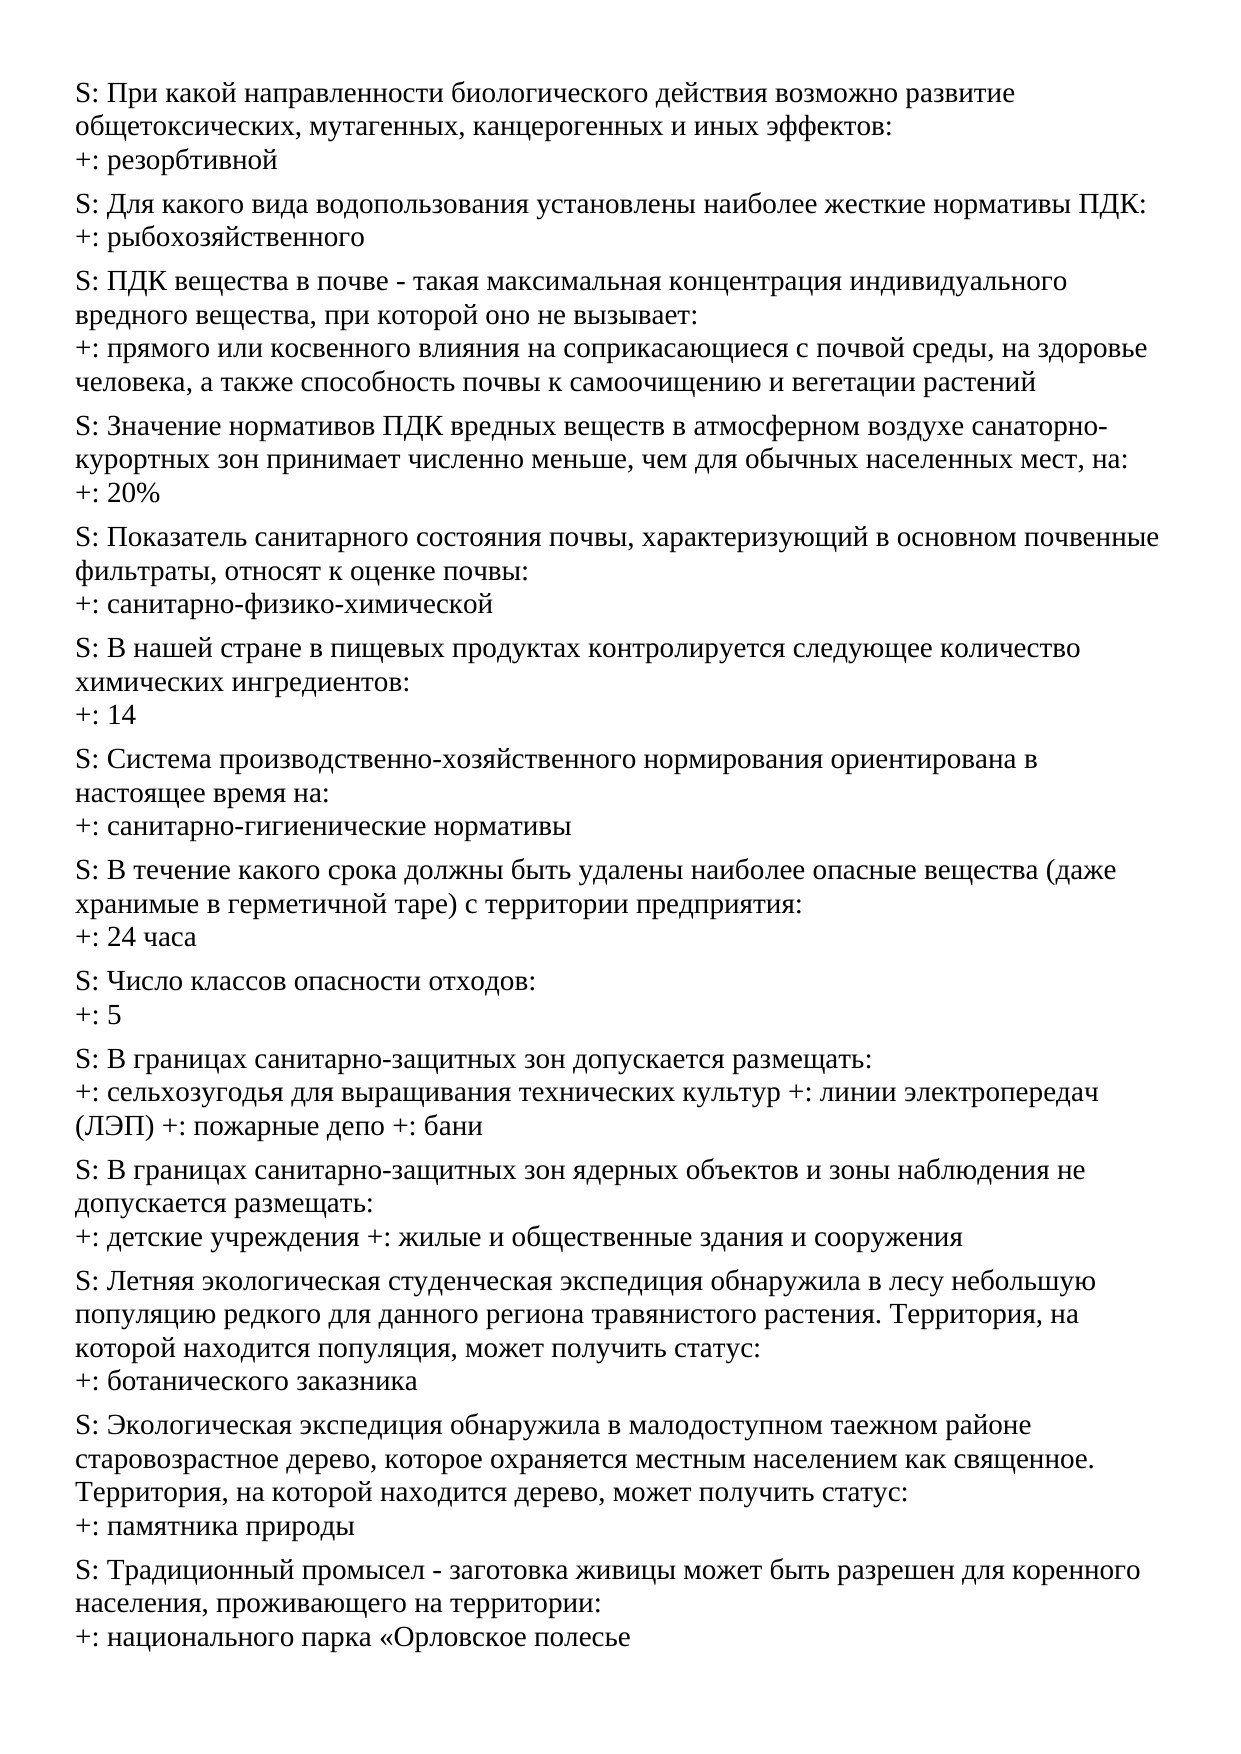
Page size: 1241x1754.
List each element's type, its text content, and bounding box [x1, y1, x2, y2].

text S: Показатель санитарного состояния почвы, характеризующий в основном почвенные фильтраты, относят к оценке почвы: +: санитарно-физико-химической [75, 519, 1165, 620]
text S: Для какого вида водопользования установлены наиболее жесткие нормативы ПДК: +: рыбохозяйственного [75, 186, 1165, 253]
text S: ПДК вещества в почве - такая максимальная концентрация индивидуального вредного вещества, при которой оно не вызывает: +: прямого или косвенного влияния на соприкасающиеся с почвой среды, на здоровье человека, а также способность почвы к самоочищению и вегетации растений [75, 263, 1165, 398]
text S: Традиционный промысел - заготовка живицы может быть разрешен для коренного населения, проживающего на территории: +: национального парка «Орловское полесье [75, 1552, 1165, 1653]
text S: При какой направленности биологического действия возможно развитие общетоксических, мутагенных, канцерогенных и иных эффектов: +: резорбтивной [75, 75, 1165, 176]
text S: Экологическая экспедиция обнаружила в малодоступном таежном районе старовозрастное дерево, которое охраняется местным населением как священное. Территория, на которой находится дерево, может получить статус: +: памятника природы [75, 1407, 1165, 1542]
text S: В течение какого срока должны быть удалены наиболее опасные вещества (даже хранимые в герметичной таре) с территории предприятия: +: 24 часа [75, 852, 1165, 953]
text S: Система производственно-хозяйственного нормирования ориентирована в настоящее время на: +: санитарно-гигиенические нормативы [75, 741, 1165, 842]
text S: Летняя экологическая студенческая экспедиция обнаружила в лесу небольшую популяцию редкого для данного региона травянистого растения. Территория, на которой находится популяция, может получить статус: +: ботанического заказника [75, 1263, 1165, 1397]
text S: В нашей стране в пищевых продуктах контролируется следующее количество химических ингредиентов: +: 14 [75, 630, 1165, 731]
text S: В границах санитарно-защитных зон ядерных объектов и зоны наблюдения не допускается размещать: +: детские учреждения +: жилые и общественные здания и сооружения [75, 1152, 1165, 1252]
text S: Число классов опасности отходов: +: 5 [75, 963, 1165, 1030]
text S: В границах санитарно-защитных зон допускается размещать: +: сельхозугодья для выращивания технических культур +: линии электропередач (ЛЭП) +: пожарные депо +: бани [75, 1041, 1165, 1141]
text S: Значение нормативов ПДК вредных веществ в атмосферном воздухе санаторно-курортных зон принимает численно меньше, чем для обычных населенных мест, на: +: 20% [75, 408, 1165, 509]
